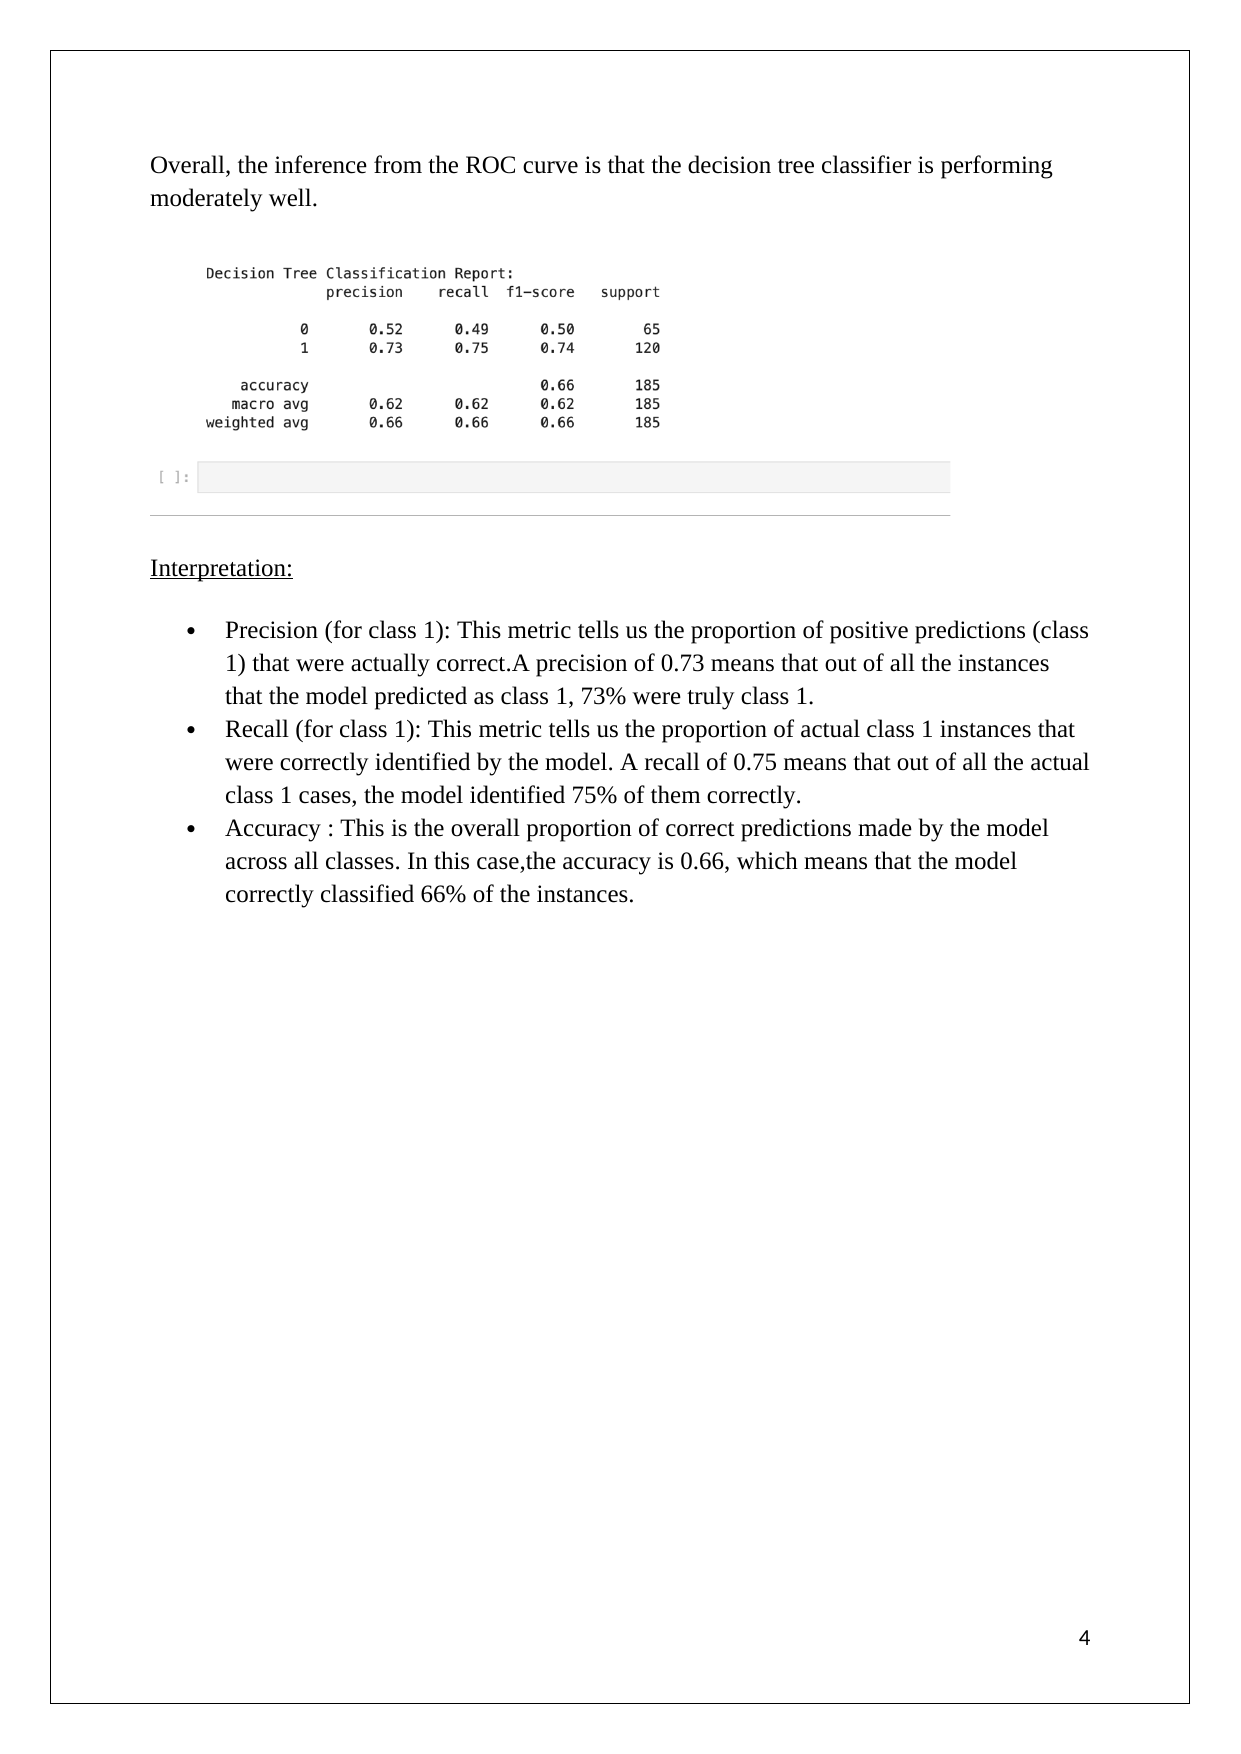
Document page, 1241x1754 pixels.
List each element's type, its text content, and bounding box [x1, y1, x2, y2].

picture [150, 245, 951, 516]
list Precision (for class 1): This metric tells us the proportion of positive predictions (class 1) that were actually correct.A precision of 0.73 means that out of all the instances that the model predicted as class 1, 73% were truly class 1. [187, 615, 1090, 710]
text Interpretation: [150, 553, 1090, 582]
list Accuracy : This is the overall proportion of correct predictions made by the model across all classes. In this case,the accuracy is 0.66, which means that the model correctly classified 66% of the instances. [187, 813, 1090, 908]
list Recall (for class 1): This metric tells us the proportion of actual class 1 instances that were correctly identified by the model. A recall of 0.75 means that out of all the actual class 1 cases, the model identified 75% of them correctly. [187, 714, 1090, 809]
text Overall, the inference from the ROC curve is that the decision tree classifier is performing moderately well. [150, 150, 1090, 212]
